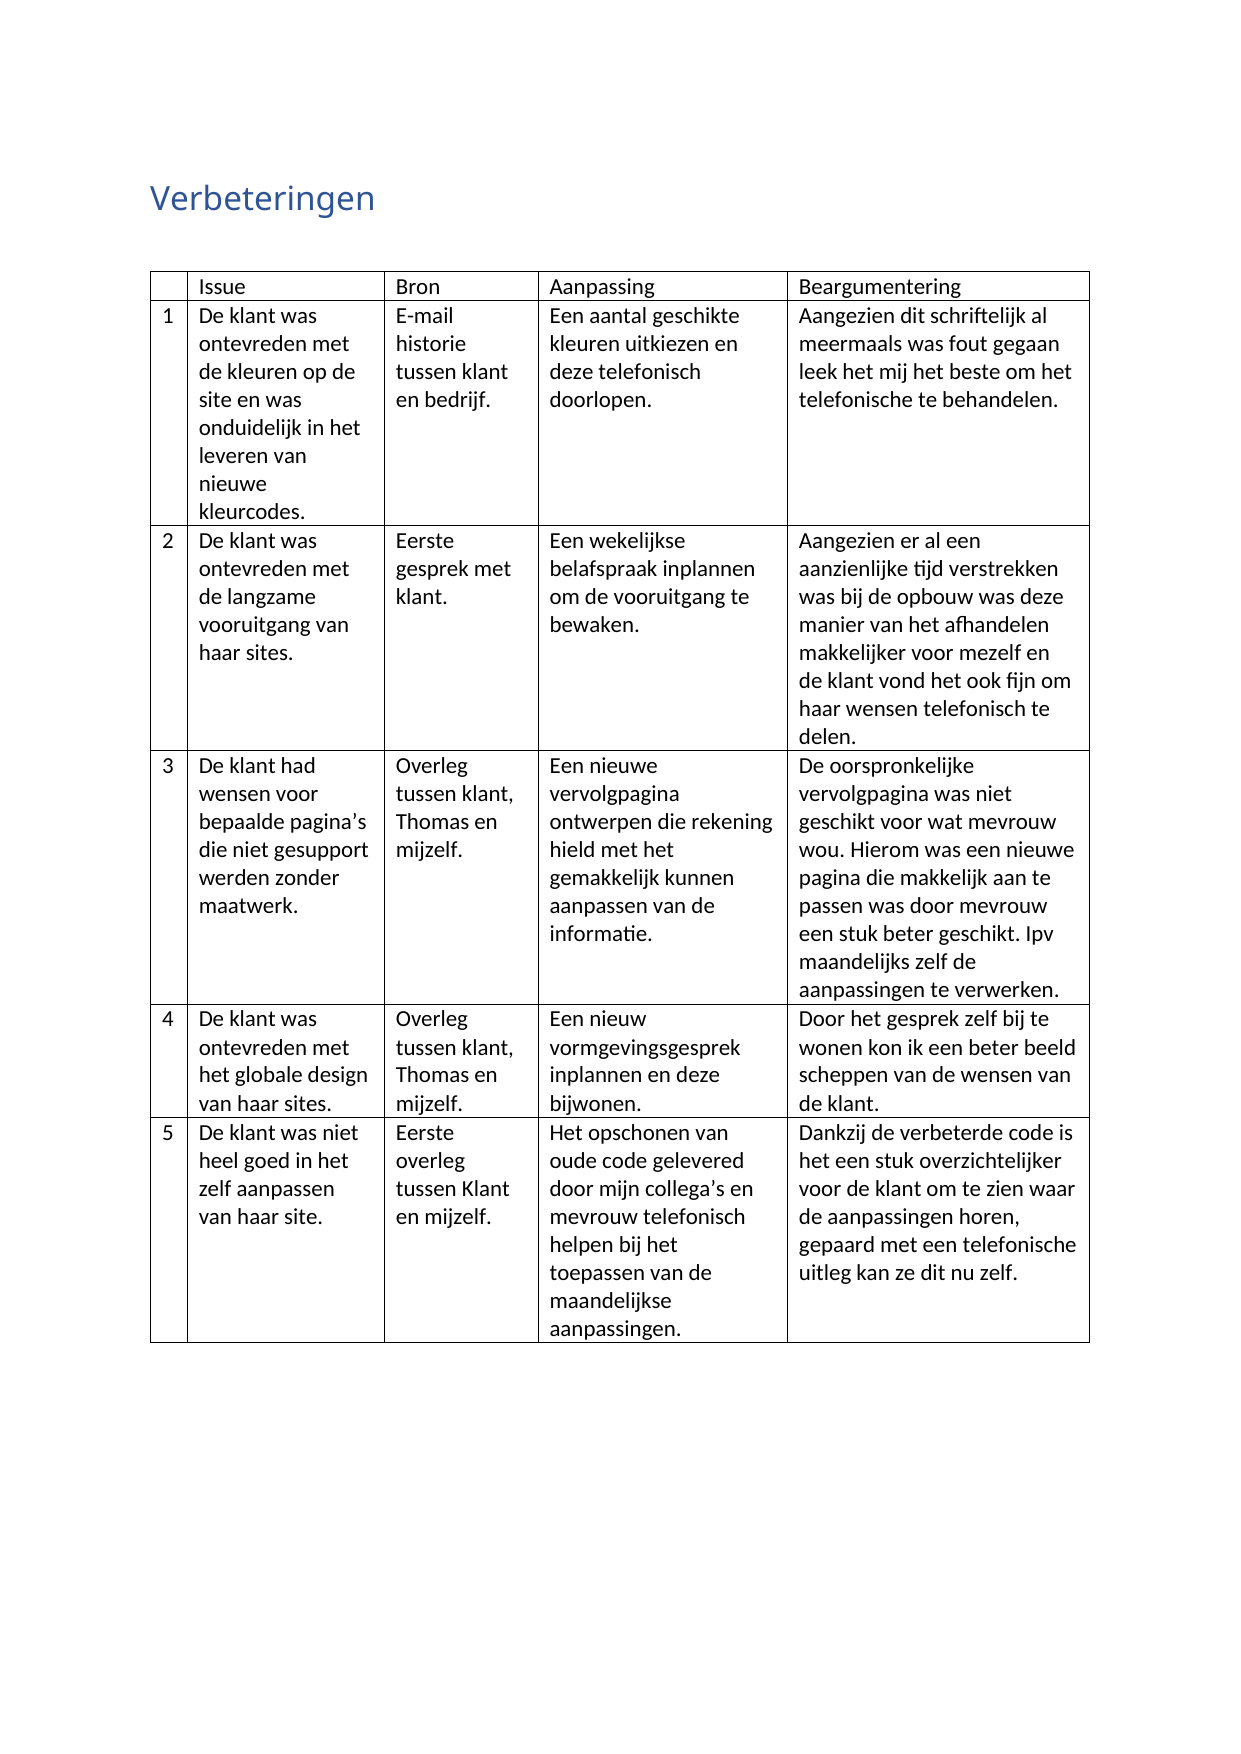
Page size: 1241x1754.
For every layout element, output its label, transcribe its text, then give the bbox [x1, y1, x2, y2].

table_cell Door het gesprek zelf bij te wonen kon ik een beter beeld scheppen van de wensen van de klant. [788, 1005, 1089, 1117]
table_cell 4 [151, 1005, 187, 1117]
table_cell De oorspronkelijke vervolgpagina was niet geschikt voor wat mevrouw wou. Hierom was een nieuwe pagina die makkelijk aan te passen was door mevrouw een stuk beter geschikt. Ipv maandelijks zelf de aanpassingen te verwerken. [788, 751, 1089, 1003]
table_cell De klant was niet heel goed in het zelf aanpassen van haar site. [188, 1118, 384, 1342]
table_cell Een aantal geschikte kleuren uitkiezen en deze telefonisch doorlopen. [539, 301, 787, 525]
table_cell De klant was ontevreden met de kleuren op de site en was onduidelijk in het leveren van nieuwe kleurcodes. [188, 301, 384, 525]
table_header [151, 272, 187, 300]
table_cell E-mail historie tussen klant en bedrijf. [385, 301, 538, 525]
table_cell Een nieuw vormgevingsgesprek inplannen en deze bijwonen. [539, 1005, 787, 1117]
table_header Bron [385, 272, 538, 300]
table_cell Aangezien er al een aanzienlijke tijd verstrekken was bij de opbouw was deze manier van het afhandelen makkelijker voor mezelf en de klant vond het ook fijn om haar wensen telefonisch te delen. [788, 526, 1089, 750]
table_cell Eerste overleg tussen Klant en mijzelf. [385, 1118, 538, 1342]
table_cell De klant was ontevreden met het globale design van haar sites. [188, 1005, 384, 1117]
table_header Issue [188, 272, 384, 300]
table_cell Eerste gesprek met klant. [385, 526, 538, 750]
table_cell 2 [151, 526, 187, 750]
table_cell 5 [151, 1118, 187, 1342]
table_cell 3 [151, 751, 187, 1003]
table_cell Een nieuwe vervolgpagina ontwerpen die rekening hield met het gemakkelijk kunnen aanpassen van de informatie. [539, 751, 787, 1003]
table_cell De klant was ontevreden met de langzame vooruitgang van haar sites. [188, 526, 384, 750]
table_cell Overleg tussen klant, Thomas en mijzelf. [385, 1005, 538, 1117]
table_cell 1 [151, 301, 187, 525]
table_cell Overleg tussen klant, Thomas en mijzelf. [385, 751, 538, 1003]
table_cell Dankzij de verbeterde code is het een stuk overzichtelijker voor de klant om te zien waar de aanpassingen horen, gepaard met een telefonische uitleg kan ze dit nu zelf. [788, 1118, 1089, 1342]
table_cell Een wekelijkse belafspraak inplannen om de vooruitgang te bewaken. [539, 526, 787, 750]
table_cell Aangezien dit schriftelijk al meermaals was fout gegaan leek het mij het beste om het telefonische te behandelen. [788, 301, 1089, 525]
table_cell De klant had wensen voor bepaalde pagina’s die niet gesupport werden zonder maatwerk. [188, 751, 384, 1003]
subtitle Verbeteringen [150, 175, 1090, 220]
table_cell Het opschonen van oude code gelevered door mijn collega’s en mevrouw telefonisch helpen bij het toepassen van de maandelijkse aanpassingen. [539, 1118, 787, 1342]
table_header Beargumentering [788, 272, 1089, 300]
table_header Aanpassing [539, 272, 787, 300]
